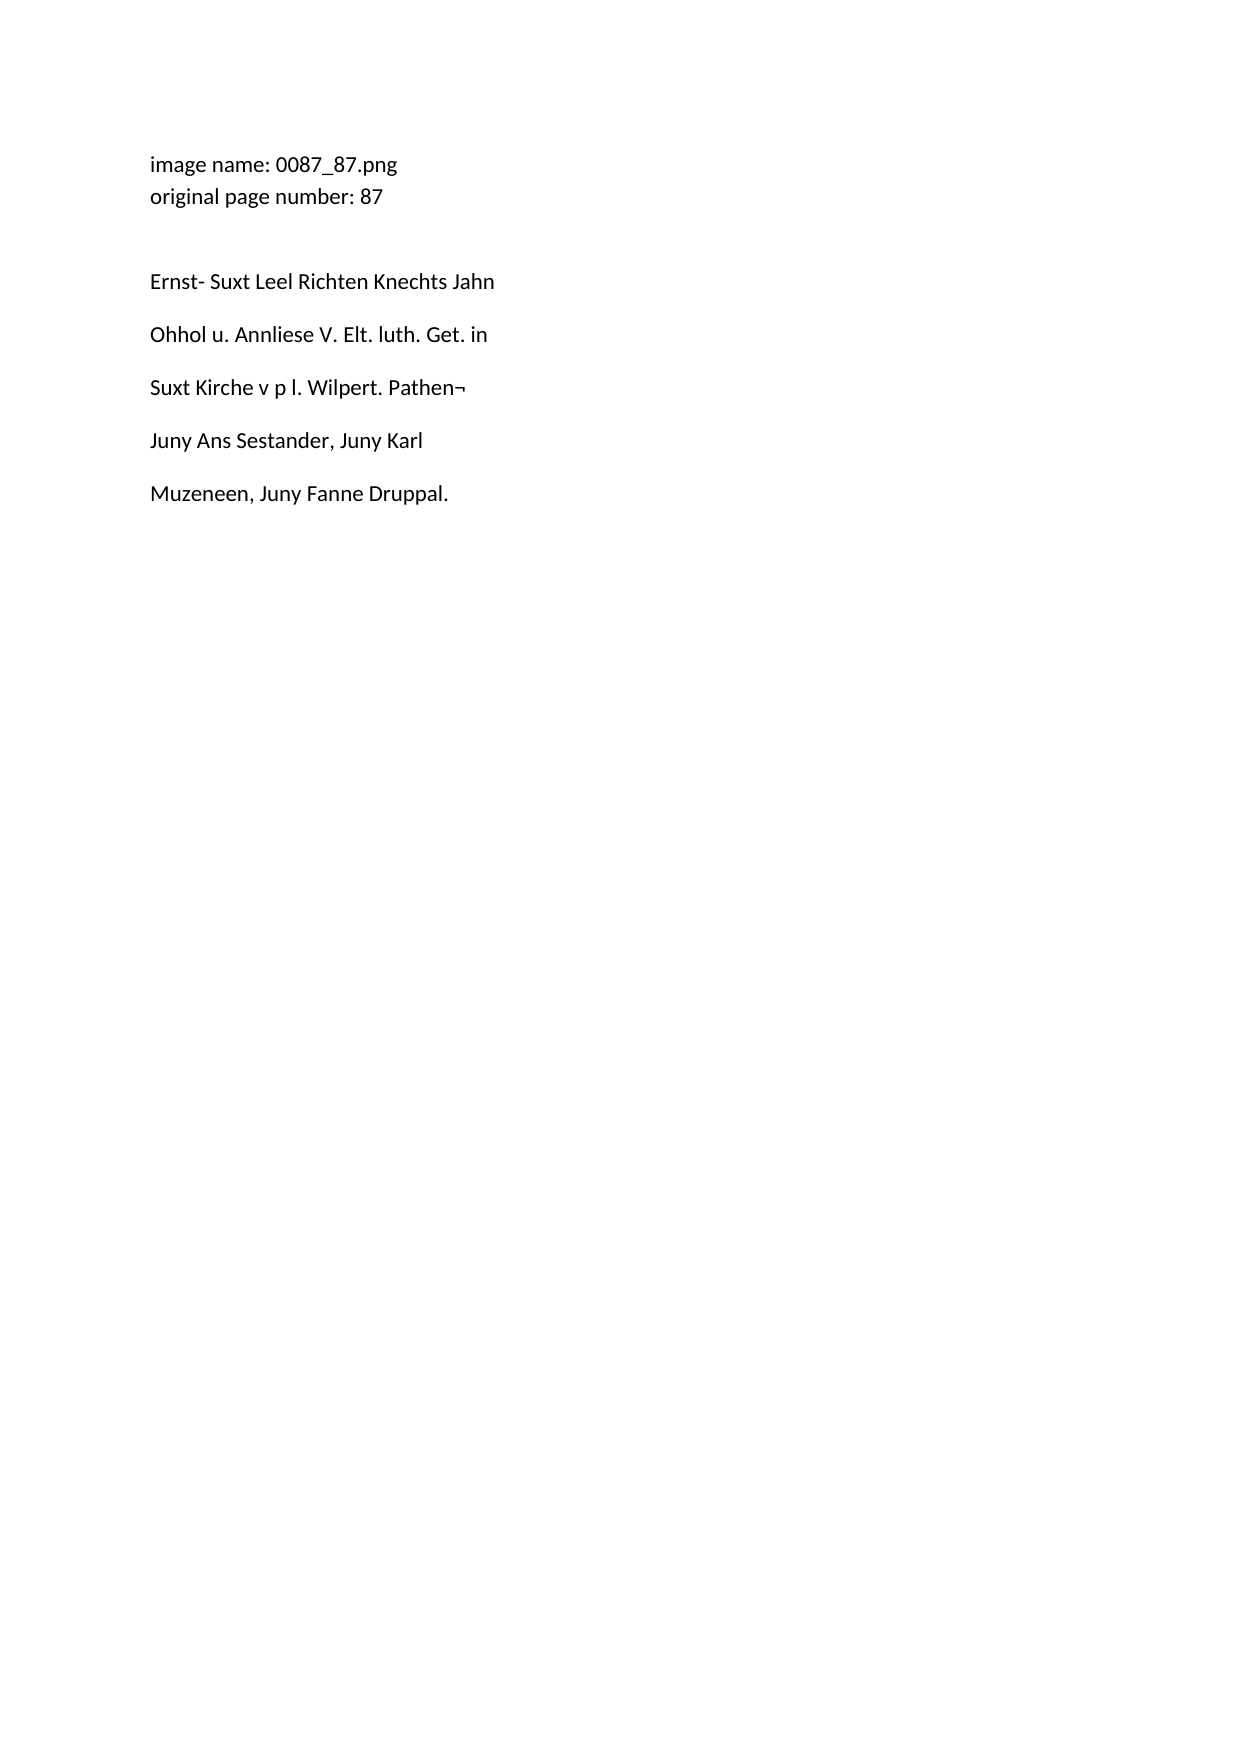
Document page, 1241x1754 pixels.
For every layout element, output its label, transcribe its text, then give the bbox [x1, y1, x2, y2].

text image name: 0087_87.png original page number: 87 [150, 150, 1090, 242]
text Ernst- Suxt Leel Richten Knechts Jahn [150, 267, 1090, 295]
text Juny Ans Sestander, Juny Karl [150, 426, 1090, 454]
text Muzeneen, Juny Fanne Druppal. [150, 479, 1090, 507]
text Ohhol u. Annliese V. Elt. luth. Get. in [150, 320, 1090, 348]
text Suxt Kirche v p l. Wilpert. Pathen¬ [150, 373, 1090, 401]
